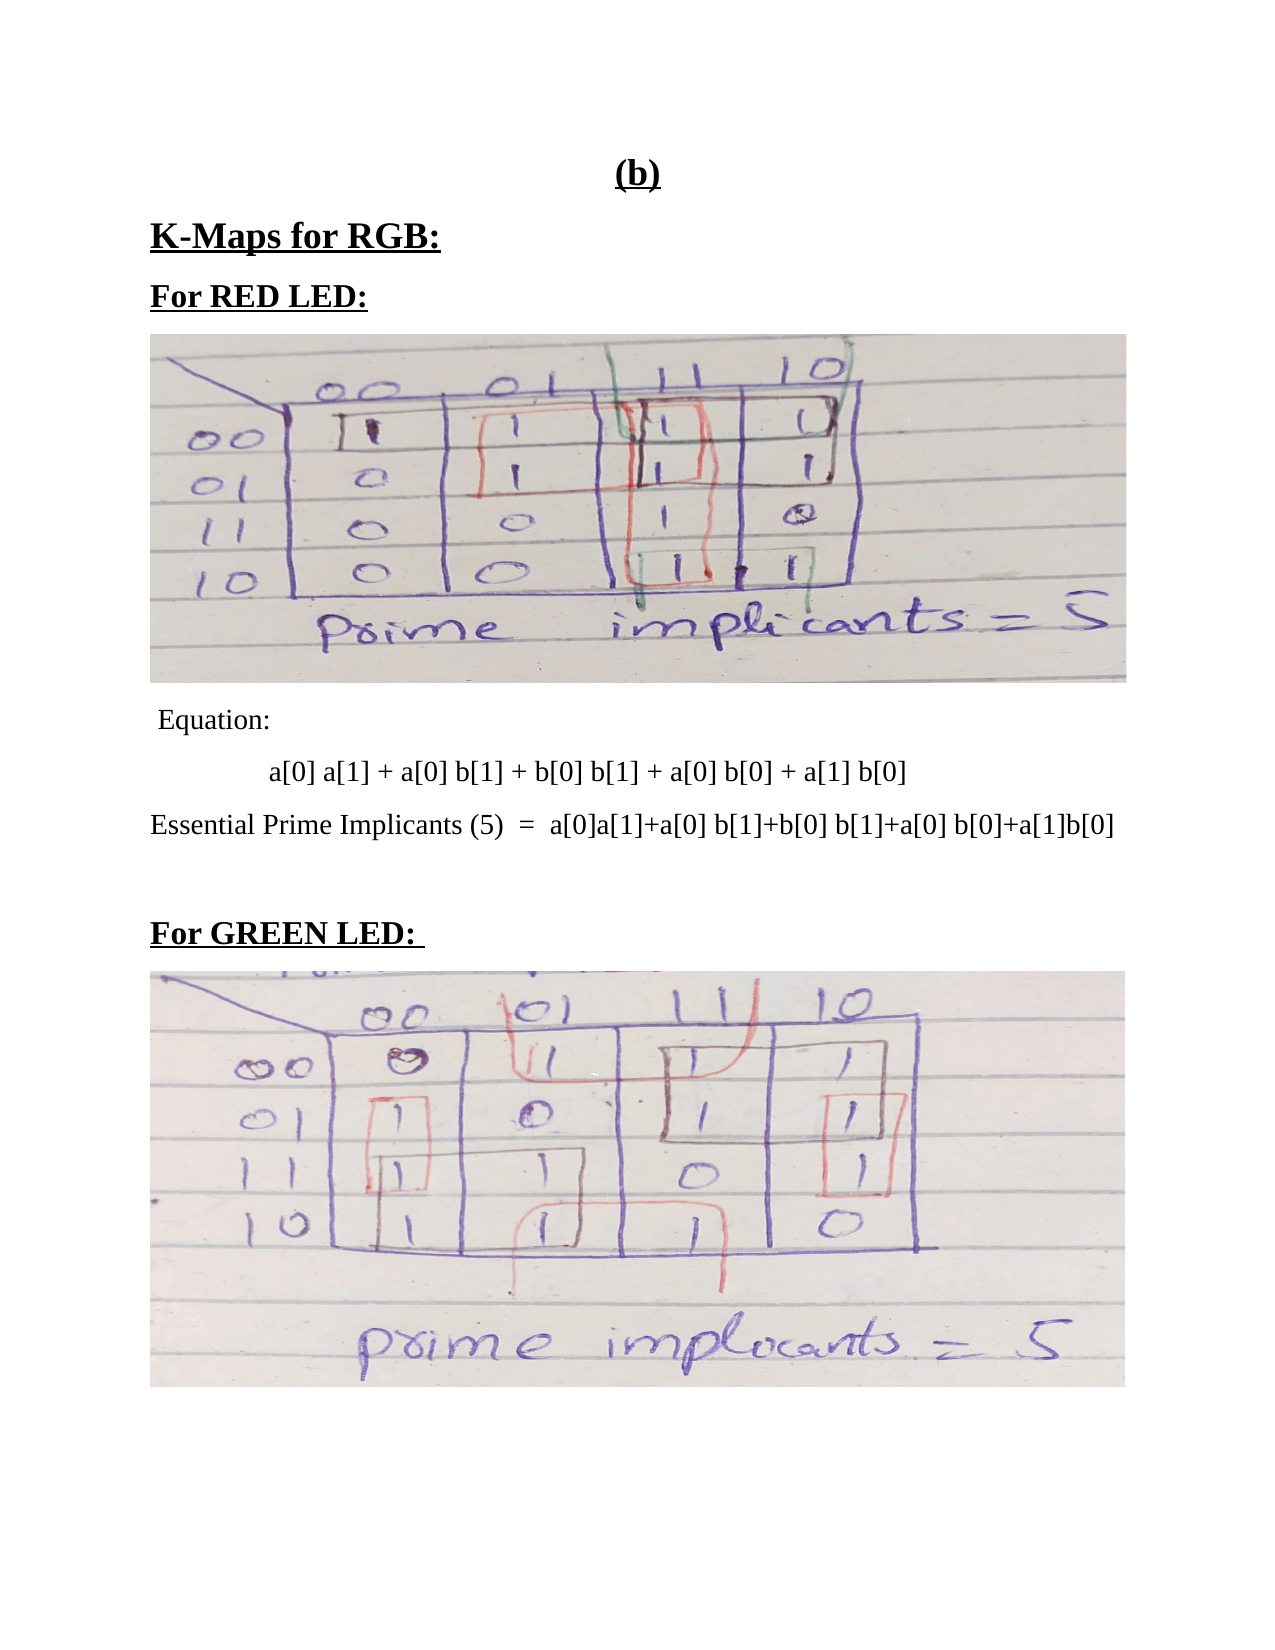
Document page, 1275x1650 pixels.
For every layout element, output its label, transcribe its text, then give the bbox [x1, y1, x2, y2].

text a[0] a[1] + a[0] b[1] + b[0] b[1] + a[0] b[0] + a[1] b[0] [150, 754, 1125, 788]
picture [150, 971, 1125, 1387]
text Equation: [150, 702, 1125, 735]
text For RED LED: [150, 276, 1125, 315]
text Essential Prime Implicants (5) = a[0]a[1]+a[0] b[1]+b[0] b[1]+a[0] b[0]+a[1]b[0] [150, 807, 1125, 841]
picture [150, 334, 1127, 683]
text (b) [150, 150, 1125, 193]
text For GREEN LED: [150, 913, 1125, 951]
text K-Maps for RGB: [150, 213, 1125, 256]
